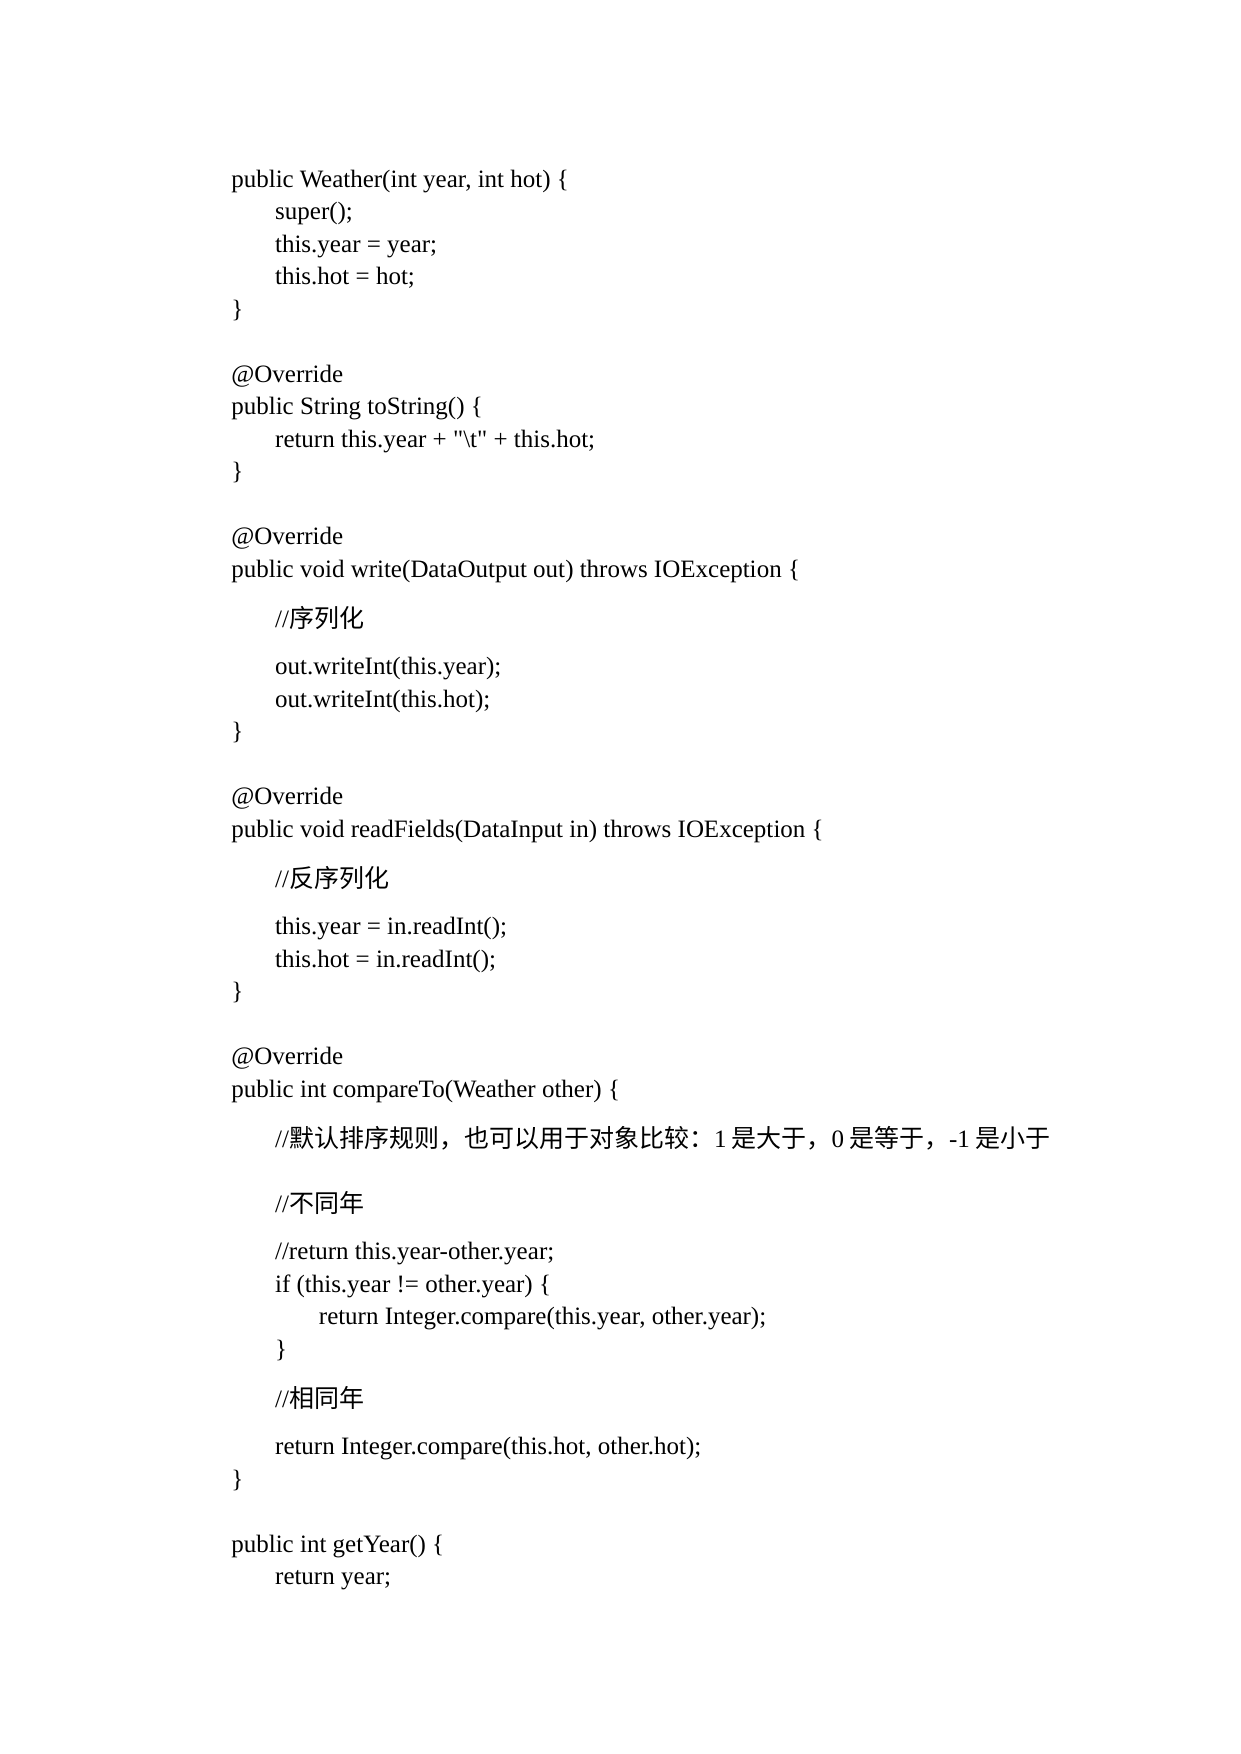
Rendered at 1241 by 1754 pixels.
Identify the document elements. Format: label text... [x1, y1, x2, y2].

text super(); [187, 194, 1053, 227]
text out.writeInt(this.year); [187, 649, 1053, 682]
text public Weather(int year, int hot) { [187, 162, 1053, 194]
text @Override [187, 1039, 1053, 1072]
text } [187, 974, 1053, 1007]
text //默认排序规则，也可以用于对象比较：1是大于，0是等于，-1是小于 [187, 1104, 1053, 1169]
text return Integer.compare(this.hot, other.hot); [187, 1429, 1053, 1462]
text public void readFields(DataInput in) throws IOException { [187, 812, 1053, 844]
text //序列化 [187, 584, 1053, 649]
text public int getYear() { [187, 1527, 1053, 1559]
text this.year = in.readInt(); [187, 909, 1053, 942]
text return year; [187, 1559, 1053, 1592]
text this.hot = hot; [187, 259, 1053, 292]
text return Integer.compare(this.year, other.year); [187, 1299, 1053, 1332]
text //不同年 [187, 1169, 1053, 1234]
text //return this.year-other.year; [187, 1234, 1053, 1267]
text public int compareTo(Weather other) { [187, 1072, 1053, 1104]
text out.writeInt(this.hot); [187, 682, 1053, 714]
text } [187, 1332, 1053, 1364]
text return this.year + "\t" + this.hot; [187, 422, 1053, 454]
text this.year = year; [187, 227, 1053, 259]
text @Override [187, 357, 1053, 389]
text this.hot = in.readInt(); [187, 942, 1053, 974]
text } [187, 1462, 1053, 1494]
text @Override [187, 779, 1053, 812]
text public void write(DataOutput out) throws IOException { [187, 552, 1053, 584]
text //相同年 [187, 1364, 1053, 1429]
text } [187, 292, 1053, 324]
text } [187, 714, 1053, 747]
text public String toString() { [187, 389, 1053, 422]
text if (this.year != other.year) { [187, 1267, 1053, 1299]
text //反序列化 [187, 844, 1053, 909]
text } [187, 454, 1053, 487]
text @Override [187, 519, 1053, 552]
